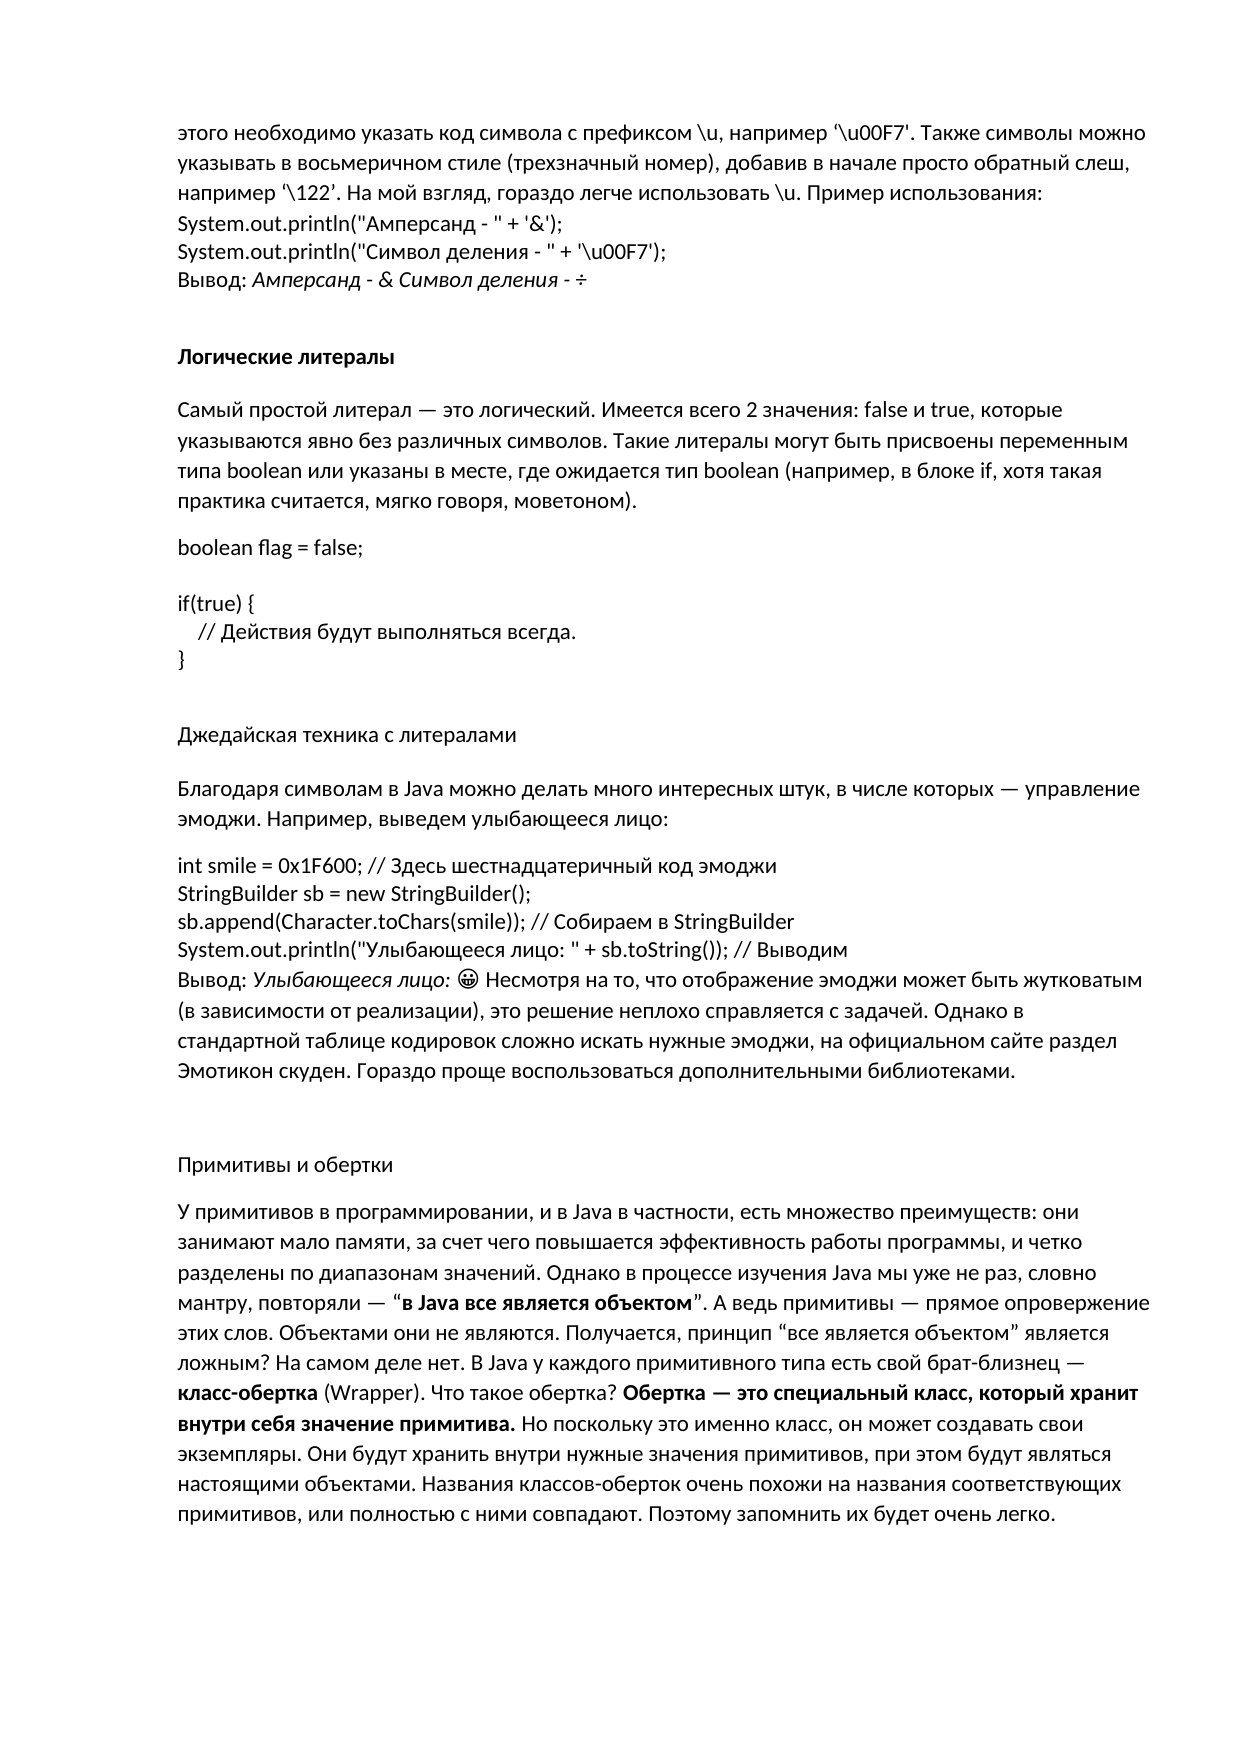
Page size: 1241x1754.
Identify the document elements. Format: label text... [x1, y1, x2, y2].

text int smile = 0x1F600; // Здесь шестнадцатеричный код эмоджи [177, 851, 1152, 879]
text } [177, 645, 1152, 673]
subtitle Джедайская техника с литералами [177, 720, 1152, 748]
text // Действия будут выполняться всегда. [177, 617, 1152, 645]
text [177, 118, 1152, 207]
text System.out.println("Символ деления - " + '\u00F7'); [177, 237, 1152, 265]
text boolean flag = false; [177, 533, 1152, 561]
text StringBuilder sb = new StringBuilder(); [177, 879, 1152, 907]
text sb.append(Character.toChars(smile)); // Собираем в StringBuilder [177, 907, 1152, 935]
text Благодаря символам в Java можно делать много интересных штук, в числе которых — управление эмоджи. Например, выведем улыбающееся лицо: [177, 774, 1152, 832]
subtitle Логические литералы [177, 342, 1152, 370]
text Примитивы и обертки [177, 1150, 1152, 1178]
text У примитивов в программировании, и в Java в частности, есть множество преимуществ: они занимают мало памяти, за счет чего повышается эффективность работы программы, и четко разделены по диапазонам значений. Однако в процессе изучения Java мы уже не раз, словно мантру, повторяли — “в Java все является объектом”. А ведь примитивы — прямое опровержение этих слов. Объектами они не являются. Получается, принцип “все является объектом” является ложным? На самом деле нет. В Java у каждого примитивного типа есть свой брат-близнец — класс-обертка (Wrapper). Что такое обертка? Обертка — это специальный класс, который хранит внутри себя значение примитива. Но поскольку это именно класс, он может создавать свои экземпляры. Они будут хранить внутри нужные значения примитивов, при этом будут являться настоящими объектами. Названия классов-оберток очень похожи на названия соответствующих примитивов, или полностью с ними совпадают. Поэтому запомнить их будет очень легко. [177, 1197, 1152, 1527]
text Самый простой литерал — это логический. Имеется всего 2 значения: false и true, которые указываются явно без различных символов. Такие литералы могут быть присвоены переменным типа boolean или указаны в месте, где ожидается тип boolean (например, в блоке if, хотя такая практика считается, мягко говоря, моветоном). [177, 396, 1152, 514]
text System.out.println("Амперсанд - " + '&'); [177, 209, 1152, 237]
text Вывод: Амперсанд - & Символ деления - ÷ [177, 265, 1152, 293]
text if(true) { [177, 589, 1152, 617]
text System.out.println("Улыбающееся лицо: " + sb.toString()); // Выводим [177, 935, 1152, 963]
text Вывод: Улыбающееся лицо: 😀 Несмотря на то, что отображение эмоджи может быть жутковатым (в зависимости от реализации), это решение неплохо справляется с задачей. Однако в стандартной таблице кодировок сложно искать нужные эмоджи, на официальном сайте раздел Эмотикон скуден. Гораздо проще воспользоваться дополнительными библиотеками. [177, 963, 1152, 1085]
